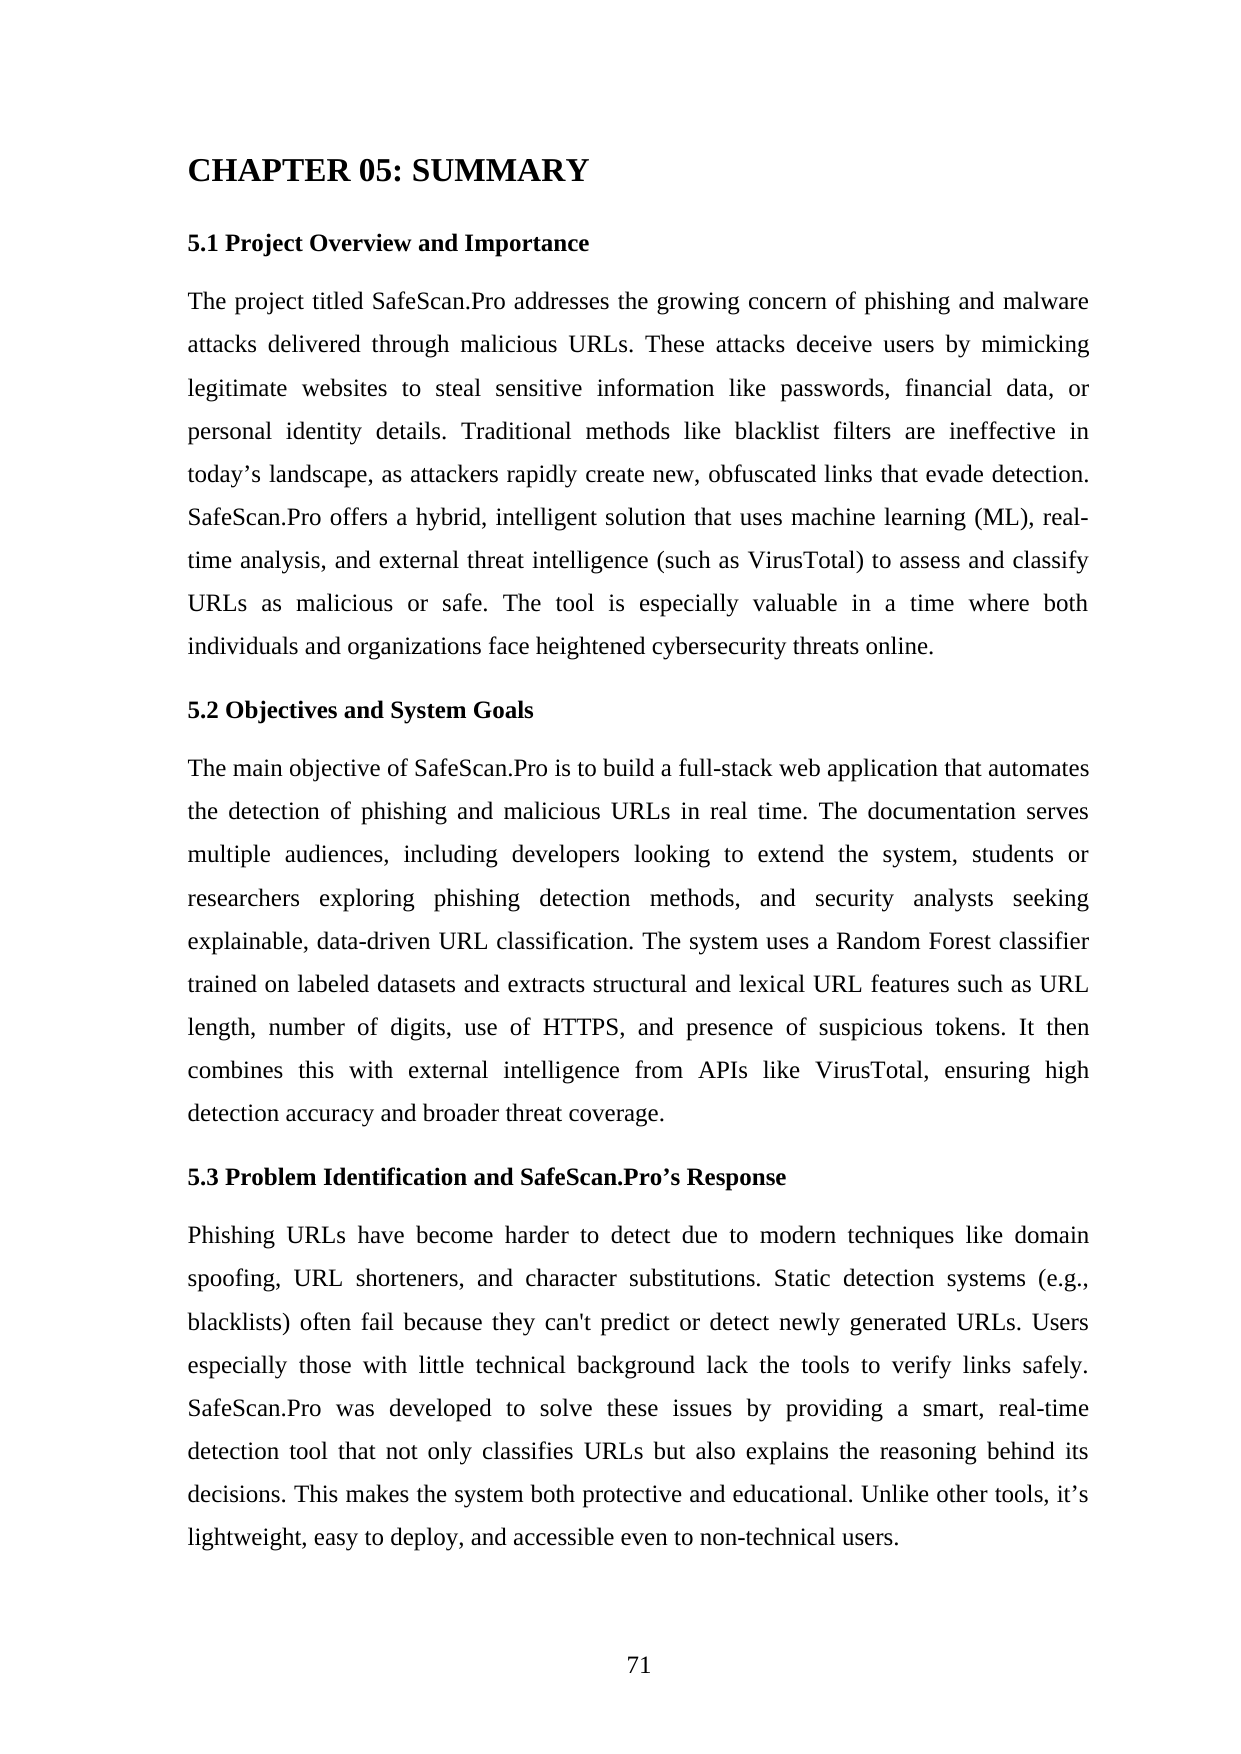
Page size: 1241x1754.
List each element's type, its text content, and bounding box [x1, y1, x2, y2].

text The project titled SafeScan.Pro addresses the growing concern of phishing and malware attacks delivered through malicious URLs. These attacks deceive users by mimicking legitimate websites to steal sensitive information like passwords, financial data, or personal identity details. Traditional methods like blacklist filters are ineffective in today’s landscape, as attackers rapidly create new, obfuscated links that evade detection. SafeScan.Pro offers a hybrid, intelligent solution that uses machine learning (ML), real-time analysis, and external threat intelligence (such as VirusTotal) to assess and classify URLs as malicious or safe. The tool is especially valuable in a time where both individuals and organizations face heightened cybersecurity threats online. [187, 286, 1090, 660]
subtitle 5.3 Problem Identification and SafeScan.Pro’s Response [187, 1162, 1090, 1191]
subtitle 5.2 Objectives and System Goals [187, 695, 1090, 724]
text The main objective of SafeScan.Pro is to build a full-stack web application that automates the detection of phishing and malicious URLs in real time. The documentation serves multiple audiences, including developers looking to extend the system, students or researchers exploring phishing detection methods, and security analysts seeking explainable, data-driven URL classification. The system uses a Random Forest classifier trained on labeled datasets and extracts structural and lexical URL features such as URL length, number of digits, use of HTTPS, and presence of suspicious tokens. It then combines this with external intelligence from APIs like VirusTotal, ensuring high detection accuracy and broader threat coverage. [187, 753, 1090, 1127]
subtitle 5.1 Project Overview and Importance [187, 228, 1090, 257]
subtitle CHAPTER 05: SUMMARY [187, 150, 1090, 188]
text Phishing URLs have become harder to detect due to modern techniques like domain spoofing, URL shorteners, and character substitutions. Static detection systems (e.g., blacklists) often fail because they can't predict or detect newly generated URLs. Users especially those with little technical background lack the tools to verify links safely. SafeScan.Pro was developed to solve these issues by providing a smart, real-time detection tool that not only classifies URLs but also explains the reasoning behind its decisions. This makes the system both protective and educational. Unlike other tools, it’s lightweight, easy to deploy, and accessible even to non-technical users. [187, 1220, 1090, 1551]
